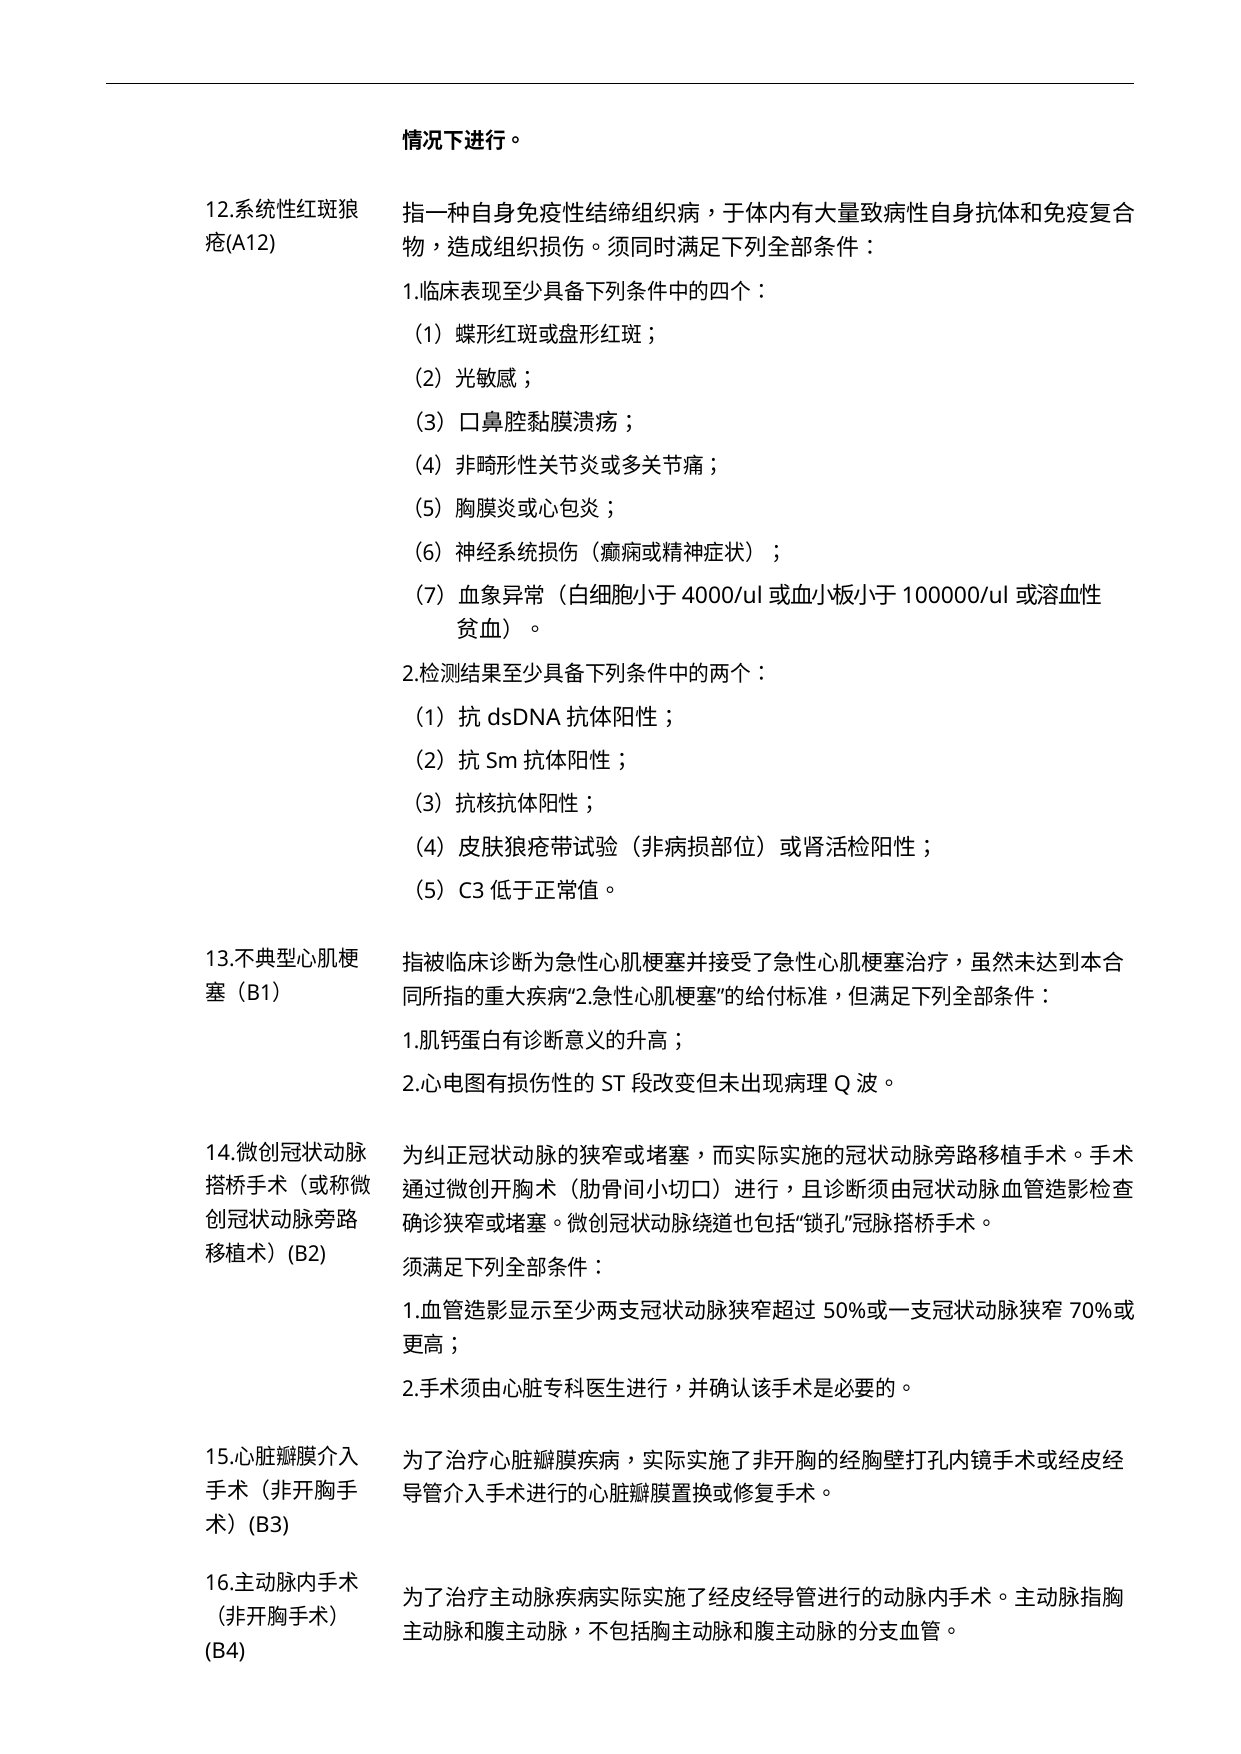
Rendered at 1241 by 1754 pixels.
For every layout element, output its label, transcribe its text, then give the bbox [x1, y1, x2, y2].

text 2.手术须由心脏专科医生进行，并确认该手术是必要的。 [402, 1373, 1146, 1403]
subtitle （4）皮肤狼疮带试验（非病损部位）或肾活检阳性； [402, 831, 1146, 862]
text 1.血管造影显示至少两支冠状动脉狭窄超过 50%或一支冠状动脉狭窄 70%或更高； [402, 1295, 1135, 1359]
text （5）胸膜炎或心包炎； [402, 493, 1146, 523]
text （6）神经系统损伤（癫痫或精神症状）； [402, 536, 1146, 566]
text 为了治疗主动脉疾病实际实施了经皮经导管进行的动脉内手术。主动脉指胸主动脉和腹主动脉，不包括胸主动脉和腹主动脉的分支血管。 [402, 1582, 1135, 1646]
text （5）C3 低于正常值。 [402, 875, 1146, 905]
text （2）光敏感； [402, 363, 1146, 393]
text （7）血象异常（白细胞小于 4000/ul 或血小板小于 100000/ul 或溶血性贫血）。 [402, 579, 1116, 644]
text （1）蝶形红斑或盘形红斑； [402, 319, 1146, 349]
text 14.微创冠状动脉搭桥手术（或称微创冠状动脉旁路 移植术）(B2) [205, 1137, 379, 1267]
text 12.系统性红斑狼疮(A12) [205, 194, 369, 257]
text 15.心脏瓣膜介入手术（非开胸手术）(B3) [205, 1441, 369, 1538]
text 指被临床诊断为急性心肌梗塞并接受了急性心肌梗塞治疗，虽然未达到本合同所指的重大疾病“2.急性心肌梗塞”的给付标准，但满足下列全部条件： [402, 947, 1135, 1010]
text 16.主动脉内手术 [205, 1567, 369, 1597]
text 为了治疗心脏瓣膜疾病，实际实施了非开胸的经胸壁打孔内镜手术或经皮经导管介入手术进行的心脏瓣膜置换或修复手术。 [402, 1445, 1135, 1508]
text （3）口鼻腔黏膜溃疡； [402, 405, 1146, 437]
subtitle 指一种自身免疫性结缔组织病，于体内有大量致病性自身抗体和免疫复合物，造成组织损伤。须同时满足下列全部条件： [402, 197, 1139, 262]
text （非开胸手术） (B4) [205, 1601, 369, 1664]
text 为纠正冠状动脉的狭窄或堵塞，而实际实施的冠状动脉旁路移植手术。手术通过微创开胸术（肋骨间小切口）进行，且诊断须由冠状动脉血管造影检查确诊狭窄或堵塞。微创冠状动脉绕道也包括“锁孔”冠脉搭桥手术。 [402, 1140, 1135, 1237]
text （3）抗核抗体阳性； [402, 788, 1146, 818]
text （2）抗 Sm 抗体阳性； [402, 745, 1146, 774]
text 1.临床表现至少具备下列条件中的四个： [402, 276, 1146, 306]
text （4）非畸形性关节炎或多关节痛； [402, 449, 1146, 479]
text 2.检测结果至少具备下列条件中的两个： [402, 658, 1146, 688]
text 情况下进行。 [402, 125, 1146, 155]
text 1.肌钙蛋白有诊断意义的升高； [402, 1025, 1146, 1054]
text 2.心电图有损伤性的 ST 段改变但未出现病理 Q 波。 [402, 1068, 1146, 1098]
text 13.不典型心肌梗塞（B1） [205, 943, 369, 1007]
text （1）抗 dsDNA 抗体阳性； [402, 701, 1146, 732]
text 须满足下列全部条件： [402, 1252, 1146, 1281]
